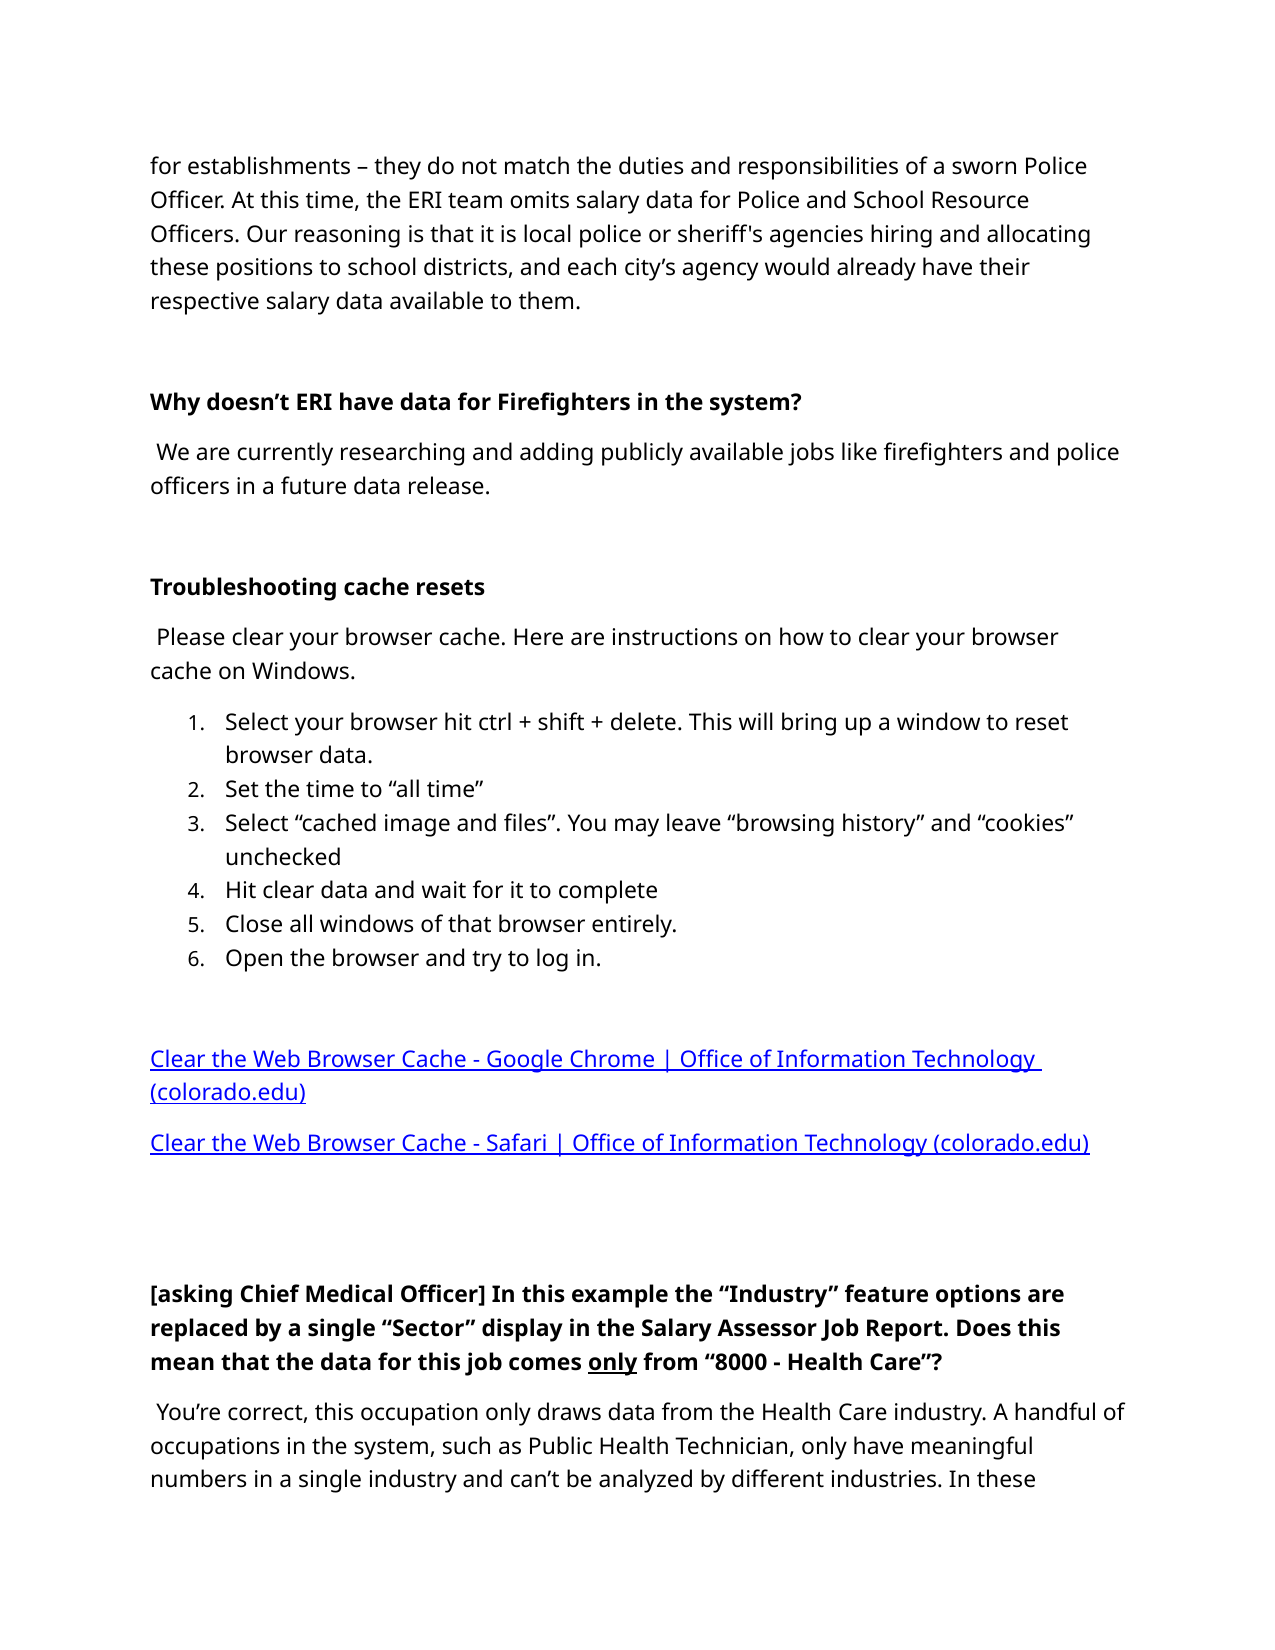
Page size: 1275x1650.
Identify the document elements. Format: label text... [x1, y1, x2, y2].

list Hit clear data and wait for it to complete [187, 874, 1125, 905]
text Clear the Web Browser Cache - Safari | Office of Information Technology (colorado.edu) [150, 1127, 1125, 1158]
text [150, 1396, 1125, 1494]
text Why doesn’t ERI have data for Firefighters in the system? [150, 386, 1125, 417]
list Select your browser hit ctrl + shift + delete. This will bring up a window to reset browser data. [187, 705, 1125, 770]
text Clear the Web Browser Cache - Google Chrome | Office of Information Technology (colorado.edu) [150, 1042, 1125, 1107]
list Set the time to “all time” [187, 773, 1125, 804]
list Open the browser and try to log in. [187, 942, 1125, 973]
text Troubleshooting cache resets [150, 571, 1125, 602]
list Close all windows of that browser entirely. [187, 908, 1125, 939]
text Please clear your browser cache. Here are instructions on how to clear your browser cache on Windows. [150, 621, 1125, 686]
list Select “cached image and files”. You may leave “browsing history” and “cookies” unchecked [187, 807, 1125, 872]
text [asking Chief Medical Officer] In this example the “Industry” feature options are replaced by a single “Sector” display in the Salary Assessor Job Report. Does this mean that the data for this job comes only from “8000 - Health Care”? [150, 1278, 1125, 1377]
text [150, 150, 1125, 316]
text We are currently researching and adding publicly available jobs like firefighters and police officers in a future data release. [150, 436, 1125, 501]
